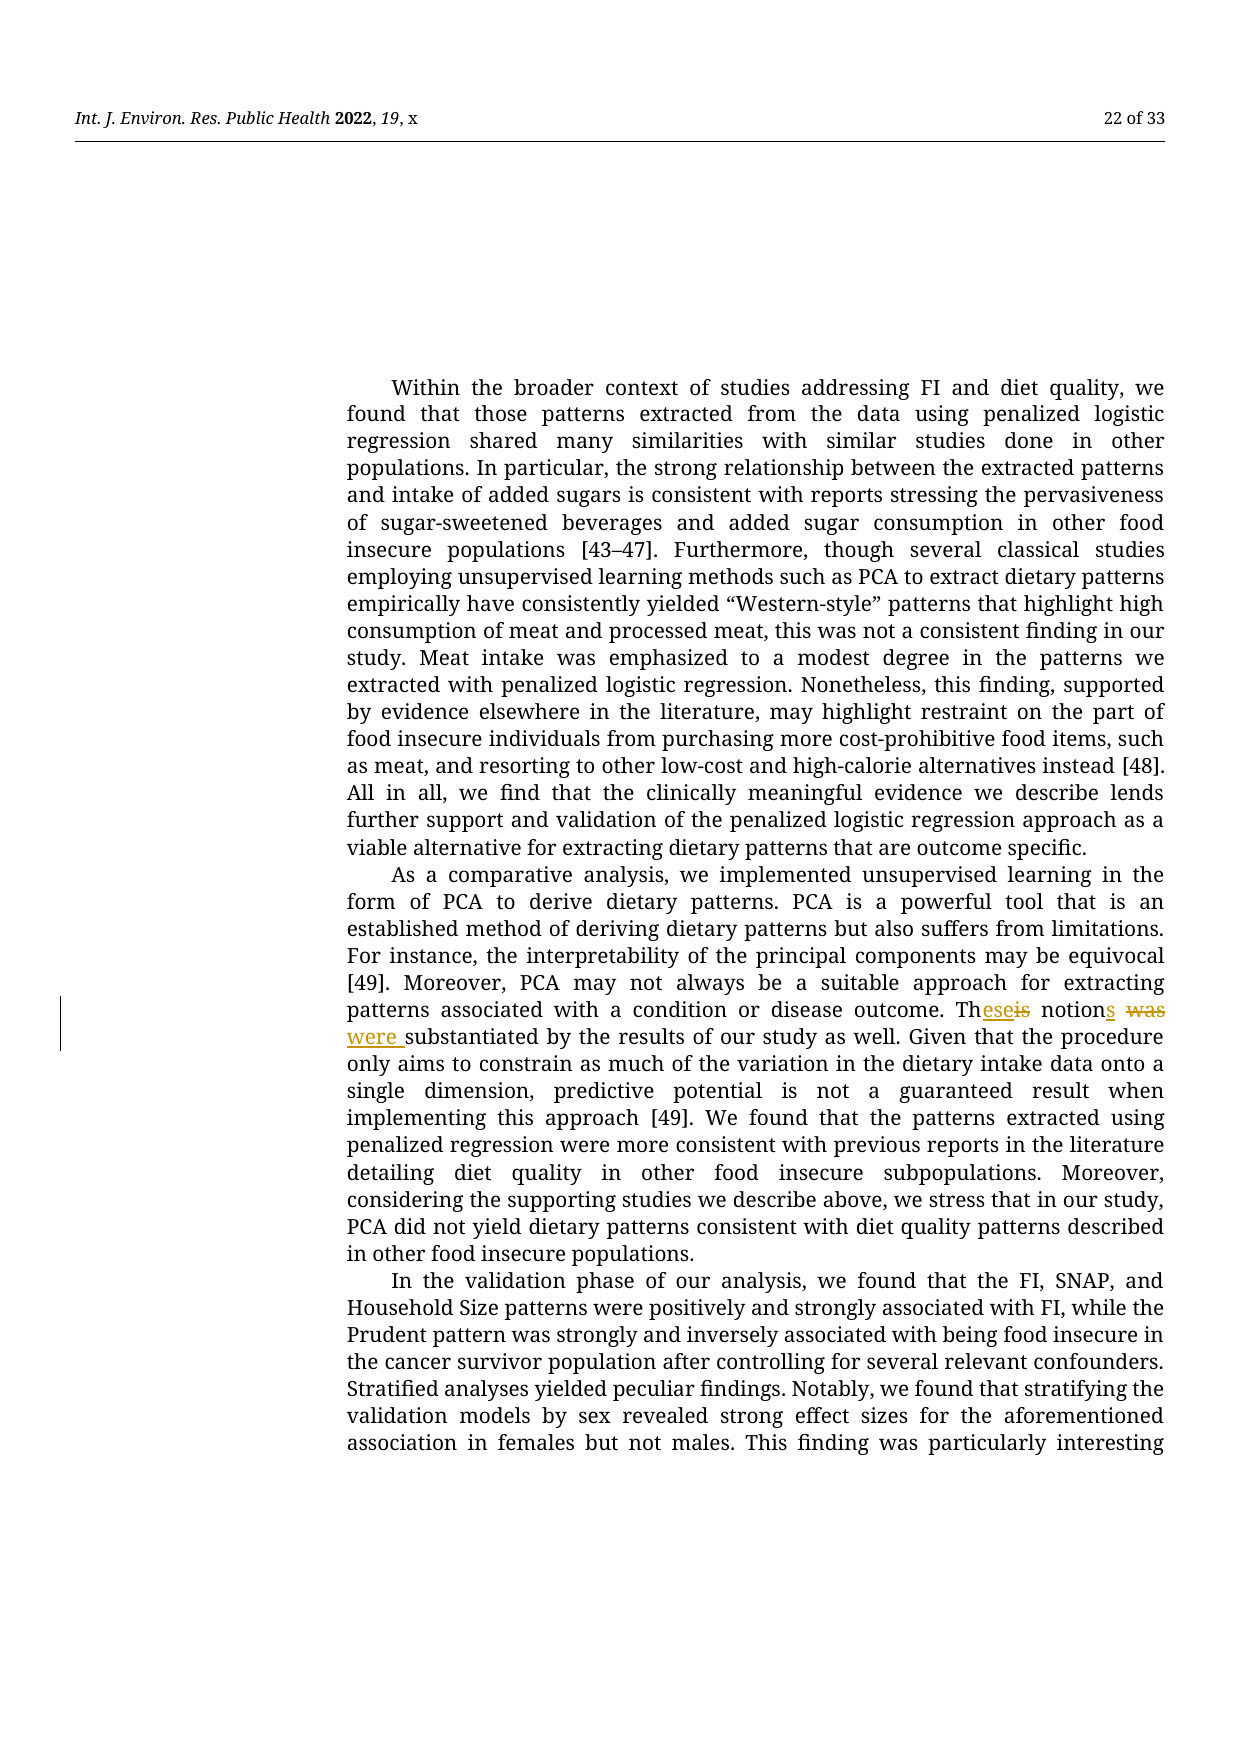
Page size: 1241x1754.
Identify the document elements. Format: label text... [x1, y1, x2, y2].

text As a comparative analysis, we implemented unsupervised learning in the form of PCA to derive dietary patterns. PCA is a powerful tool that is an established method of deriving dietary patterns but also suffers from limitations. For instance, the interpretability of the principal components may be equivocal [49]. Moreover, PCA may not always be a suitable approach for extracting patterns associated with a condition or disease outcome. Th notion substantiated by the results of our study as well. Given that the procedure only aims to constrain as much of the variation in the dietary intake data onto a single dimension, predictive potential is not a guaranteed result when implementing this approach [49]. We found that the patterns extracted using penalized regression were more consistent with previous reports in the literature detailing diet quality in other food insecure subpopulations. Moreover, considering the supporting studies we describe above, we stress that in our study, PCA did not yield dietary patterns consistent with diet quality patterns described in other food insecure populations. [347, 861, 1165, 1267]
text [347, 1267, 1165, 1457]
text Within the broader context of studies addressing FI and diet quality, we found that those patterns extracted from the data using penalized logistic regression shared many similarities with similar studies done in other populations. In particular, the strong relationship between the extracted patterns and intake of added sugars is consistent with reports stressing the pervasiveness of sugar-sweetened beverages and added sugar consumption in other food insecure populations [43–47]. Furthermore, though several classical studies employing unsupervised learning methods such as PCA to extract dietary patterns empirically have consistently yielded “Western-style” patterns that highlight high consumption of meat and processed meat, this was not a consistent finding in our study. Meat intake was emphasized to a modest degree in the patterns we extracted with penalized logistic regression. Nonetheless, this finding, supported by evidence elsewhere in the literature, may highlight restraint on the part of food insecure individuals from purchasing more cost-prohibitive food items, such as meat, and resorting to other low-cost and high-calorie alternatives instead [48]. All in all, we find that the clinically meaningful evidence we describe lends further support and validation of the penalized logistic regression approach as a viable alternative for extracting dietary patterns that are outcome specific. [347, 374, 1165, 861]
